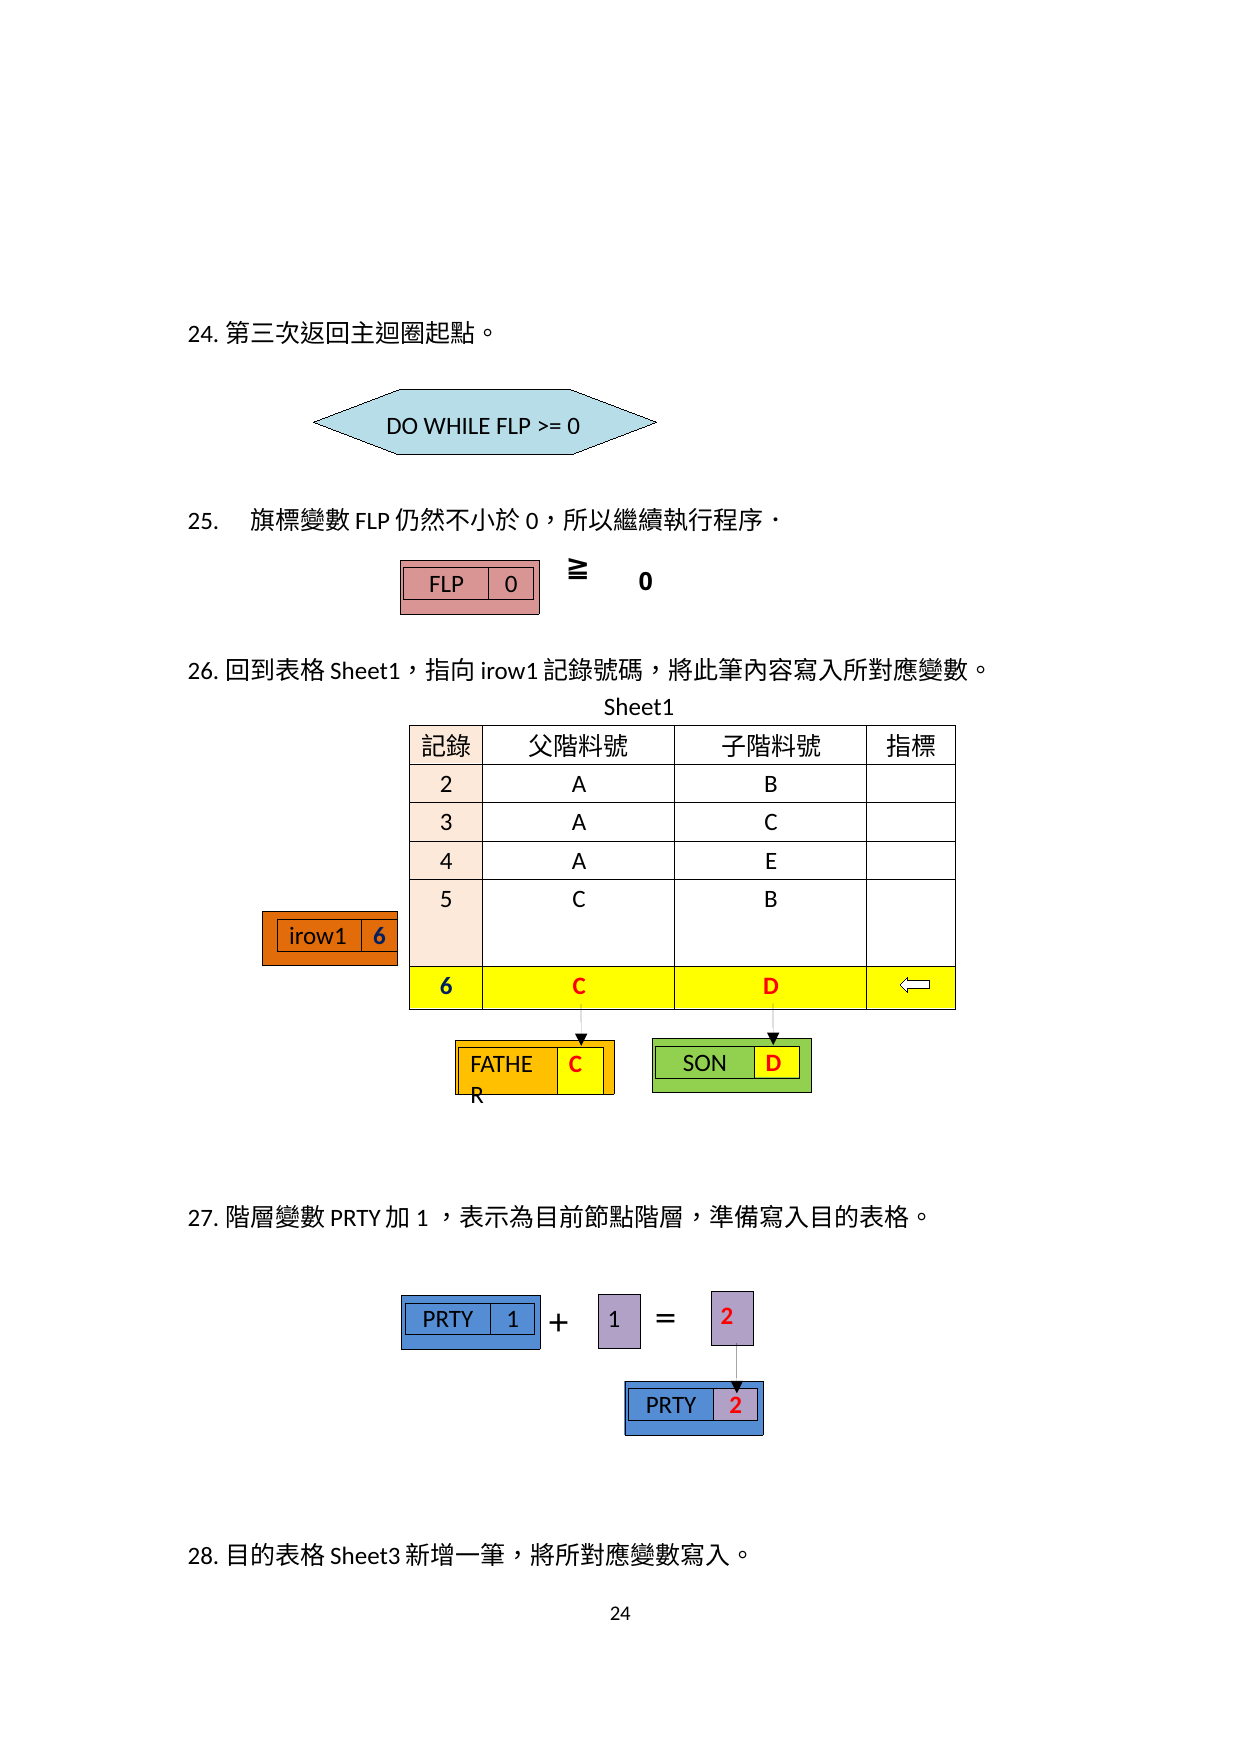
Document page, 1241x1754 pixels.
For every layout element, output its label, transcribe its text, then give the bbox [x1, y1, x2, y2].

table_header 父階料號 [483, 726, 674, 763]
table_cell [867, 880, 955, 966]
table_cell A [483, 842, 674, 879]
table_cell B [675, 880, 866, 966]
table_cell C [483, 967, 674, 1008]
list 第三次返回主迴圈起點。 [187, 312, 1053, 350]
table_cell [867, 765, 955, 802]
table_cell D [675, 967, 866, 1008]
table_cell 5 [410, 880, 482, 966]
list Sheet1 [225, 687, 1053, 725]
table_cell 6 [410, 967, 482, 1008]
list 回到表格Sheet1，指向irow1記錄號碼，將此筆內容寫入所對應變數。 [187, 650, 1053, 687]
table_cell 2 [410, 765, 482, 802]
table_header 指標 [867, 726, 955, 763]
table_header 子階料號 [675, 726, 866, 763]
table_cell B [675, 765, 866, 802]
table_cell 4 [410, 842, 482, 879]
table_cell 3 [410, 803, 482, 841]
table_cell [867, 803, 955, 841]
table_cell [867, 842, 955, 879]
list 旗標變數FLP仍然不小於 0，所以繼續執行程序． [187, 500, 1053, 537]
table_cell [867, 967, 955, 1008]
list 階層變數PRTY加1 ，表示為目前節點階層，準備寫入目的表格。 [187, 1197, 1053, 1234]
table_header 記錄 [410, 726, 482, 763]
table_cell A [483, 765, 674, 802]
list 目的表格Sheet3新增一筆，將所對應變數寫入。 [187, 1534, 1053, 1572]
table_cell C [483, 880, 674, 966]
table_cell A [483, 803, 674, 841]
table_cell C [675, 803, 866, 841]
table_cell E [675, 842, 866, 879]
